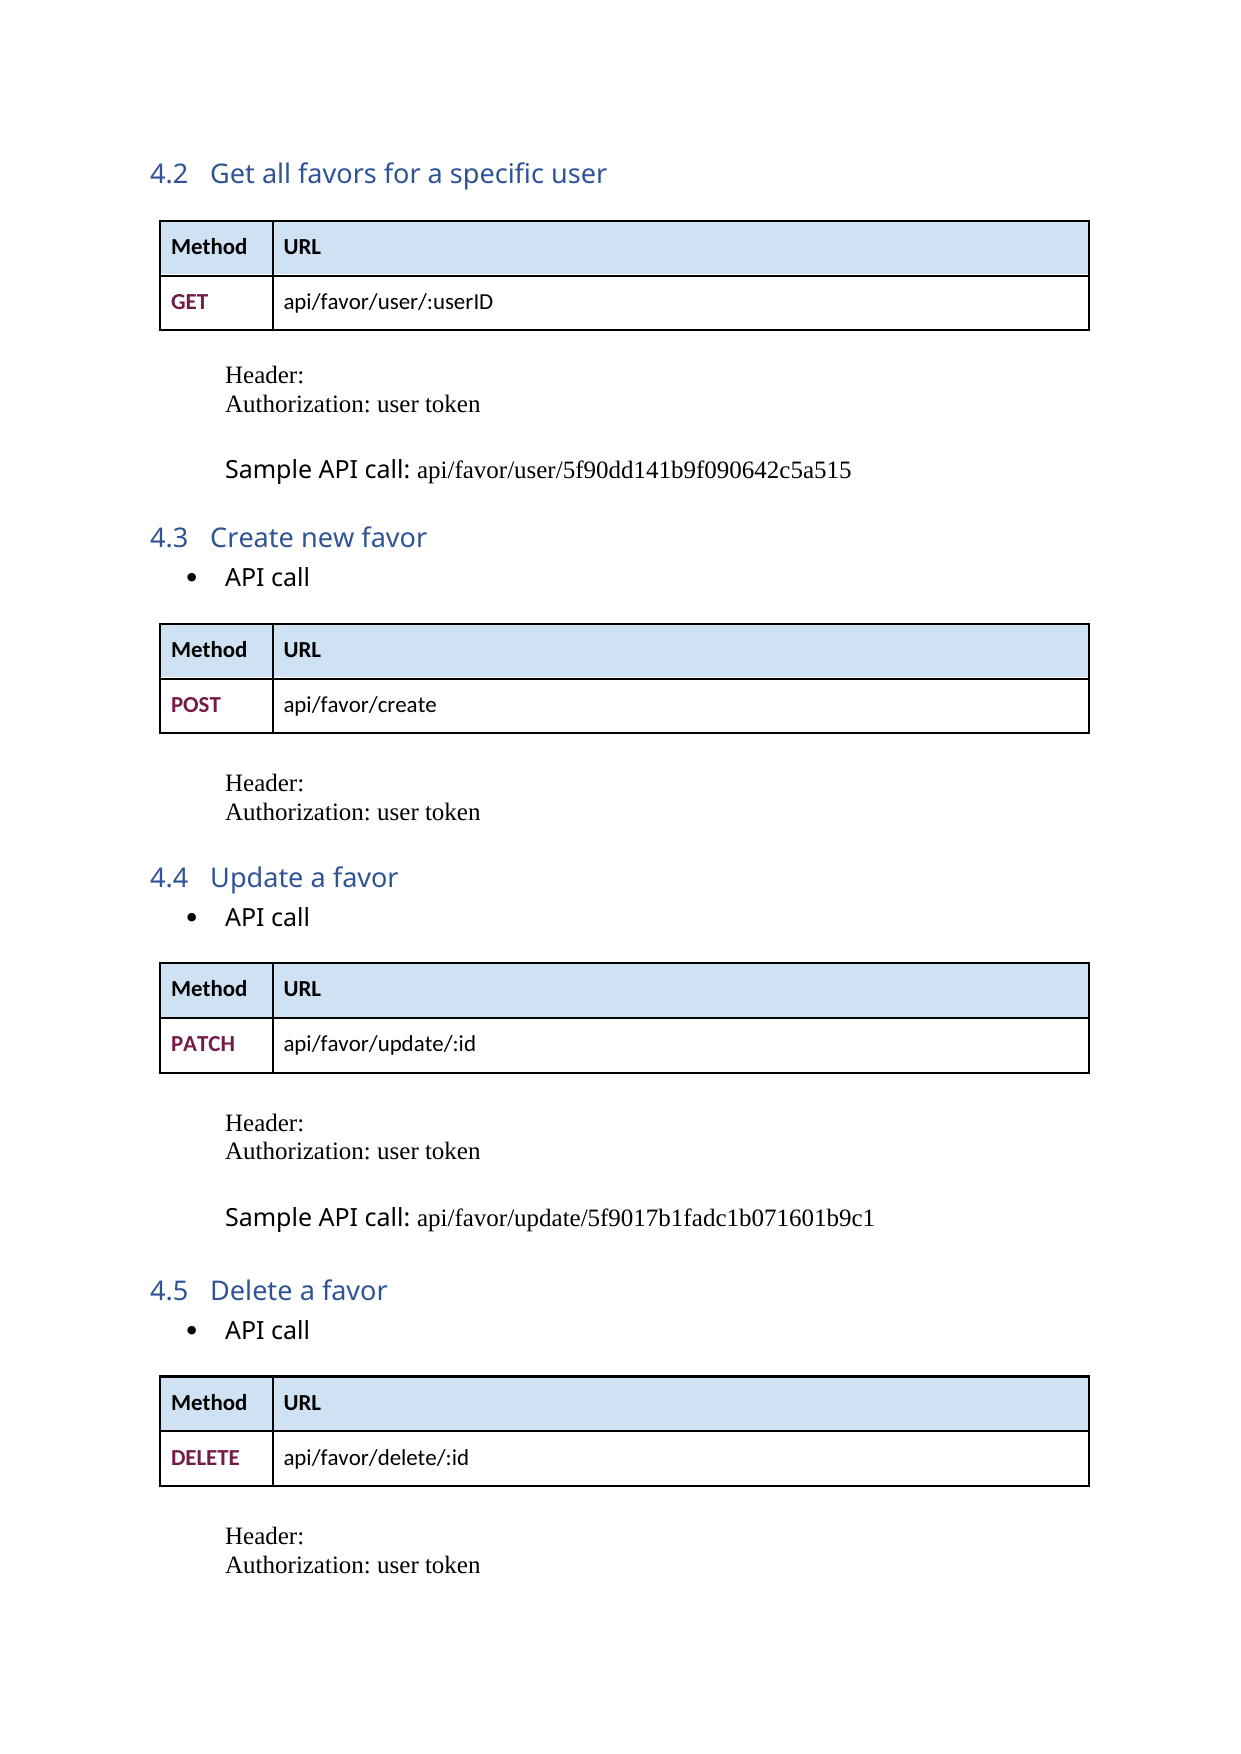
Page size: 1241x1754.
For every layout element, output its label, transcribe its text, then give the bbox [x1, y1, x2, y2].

text Header: [150, 360, 1090, 389]
table_header Method [161, 1378, 272, 1430]
table_header Method [161, 222, 272, 274]
subtitle API call [187, 899, 1090, 933]
table_cell api/favor/delete/:id [274, 1432, 1088, 1485]
table_cell api/favor/user/:userID [274, 277, 1088, 329]
subtitle Get all favors for a specific user [150, 154, 1090, 191]
subtitle Delete a favor [150, 1272, 1090, 1308]
table_cell DELETE [161, 1432, 272, 1485]
subtitle Create new favor [150, 519, 1090, 556]
subtitle Update a favor [150, 858, 1090, 895]
table_header Method [161, 964, 272, 1017]
table_header URL [274, 625, 1088, 677]
list Sample API call: api/favor/user/5f90dd141b9f090642c5a515 [225, 452, 1090, 486]
table_header URL [274, 964, 1088, 1017]
text Header: [150, 1521, 1090, 1550]
text Header: [150, 768, 1090, 797]
table_cell POST [161, 680, 272, 732]
table_header Method [161, 625, 272, 677]
subtitle API call [187, 1313, 1090, 1347]
table_cell api/favor/create [274, 680, 1088, 732]
text Authorization: user token [150, 1550, 1090, 1579]
text Authorization: user token [150, 797, 1090, 826]
text Header: [150, 1108, 1090, 1136]
subtitle API call [187, 560, 1090, 594]
table_cell PATCH [161, 1019, 272, 1072]
table_cell api/favor/update/:id [274, 1019, 1088, 1072]
table_cell GET [161, 277, 272, 329]
text Authorization: user token [150, 1136, 1090, 1165]
table_header URL [274, 1378, 1088, 1430]
text Authorization: user token [150, 389, 1090, 418]
table_header URL [274, 222, 1088, 274]
list Sample API call: api/favor/update/5f9017b1fadc1b071601b9c1 [225, 1199, 1090, 1233]
